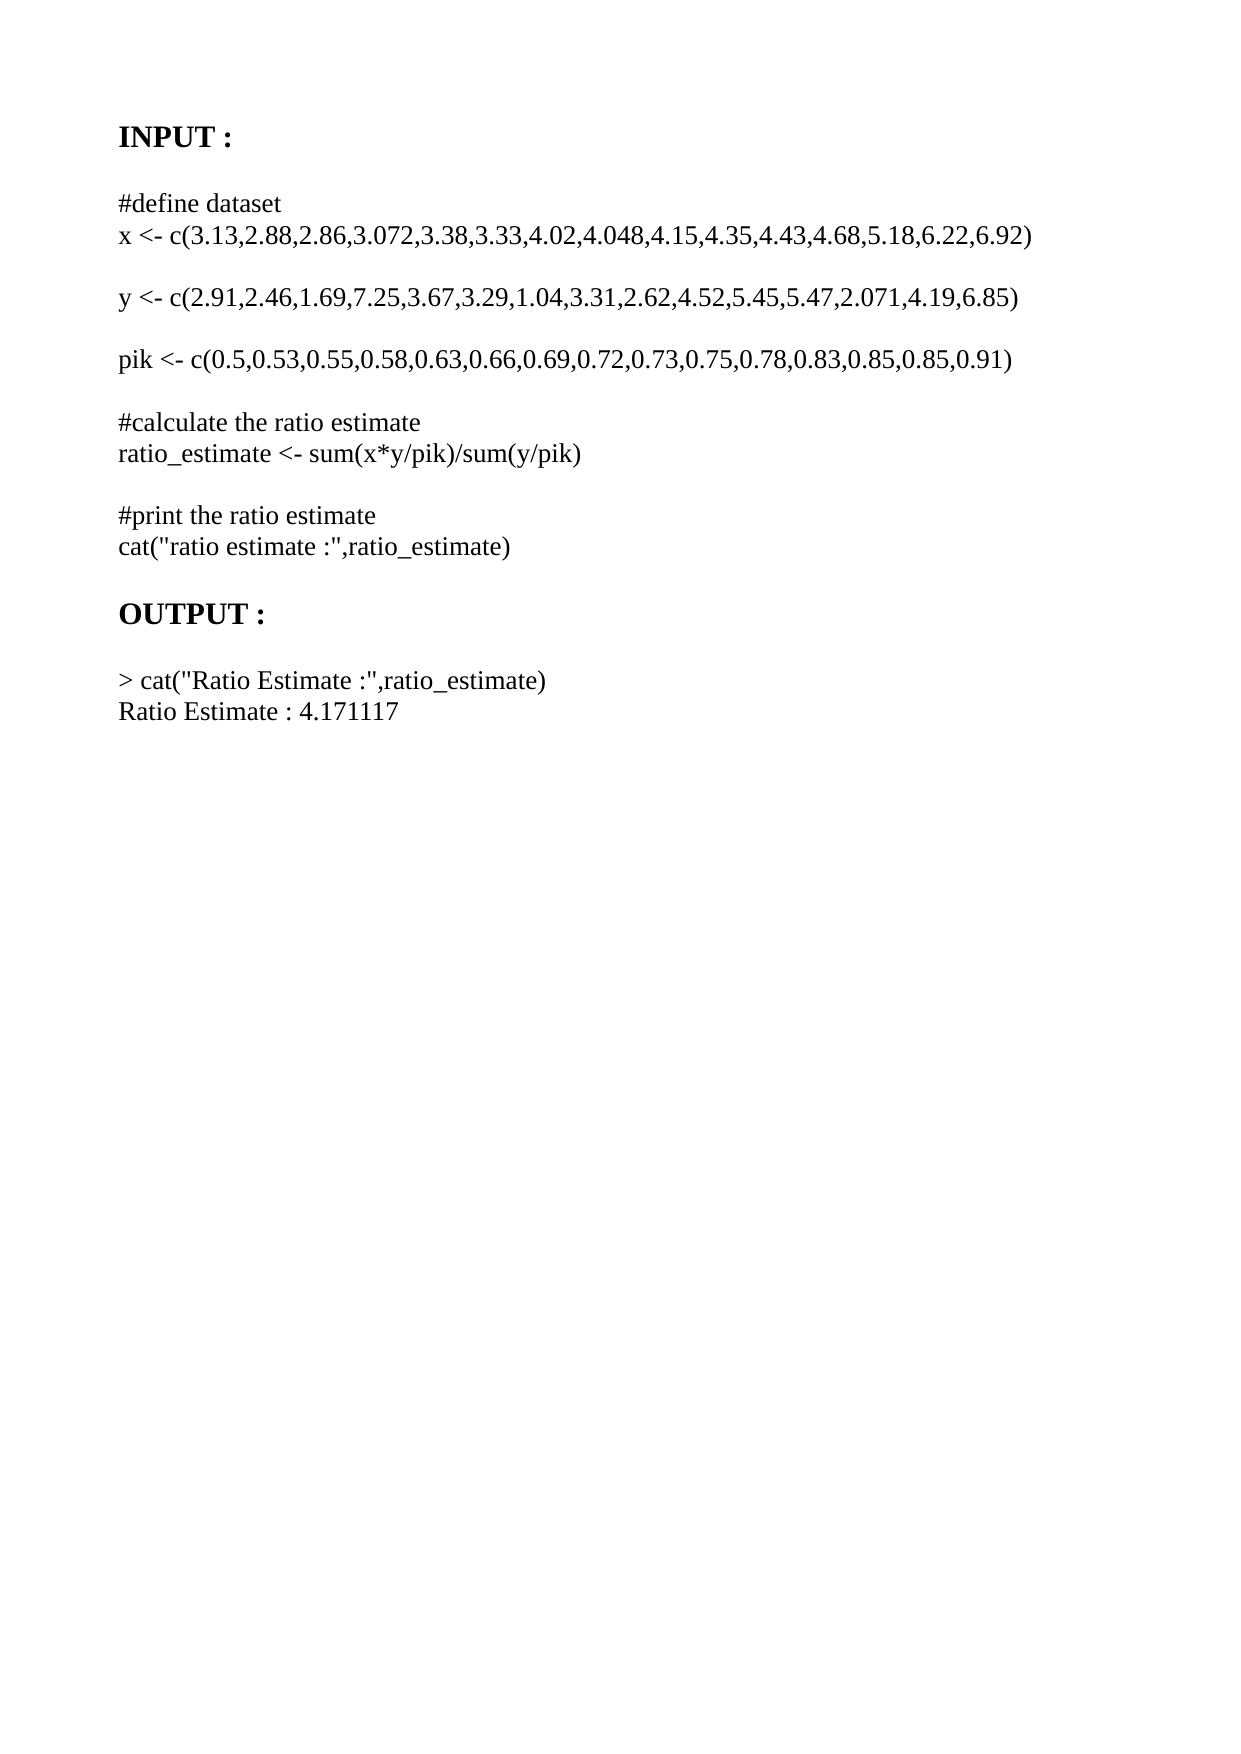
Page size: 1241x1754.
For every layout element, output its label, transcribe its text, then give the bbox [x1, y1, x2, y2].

text ratio_estimate <- sum(x*y/pik)/sum(y/pik) [118, 437, 1122, 468]
text Ratio Estimate : 4.171117 [118, 696, 1122, 727]
text x <- c(3.13,2.88,2.86,3.072,3.38,3.33,4.02,4.048,4.15,4.35,4.43,4.68,5.18,6.22,6.92) [118, 219, 1122, 250]
text INPUT : [118, 118, 1122, 154]
text OUTPUT : [118, 595, 1122, 631]
text y <- c(2.91,2.46,1.69,7.25,3.67,3.29,1.04,3.31,2.62,4.52,5.45,5.47,2.071,4.19,6.85) [118, 281, 1122, 312]
text #define dataset [118, 188, 1122, 219]
text > cat("Ratio Estimate :",ratio_estimate) [118, 664, 1122, 696]
text #calculate the ratio estimate [118, 406, 1122, 437]
text pik <- c(0.5,0.53,0.55,0.58,0.63,0.66,0.69,0.72,0.73,0.75,0.78,0.83,0.85,0.85,0.91) [118, 343, 1122, 374]
text #print the ratio estimate [118, 499, 1122, 530]
text cat("ratio estimate :",ratio_estimate) [118, 530, 1122, 561]
